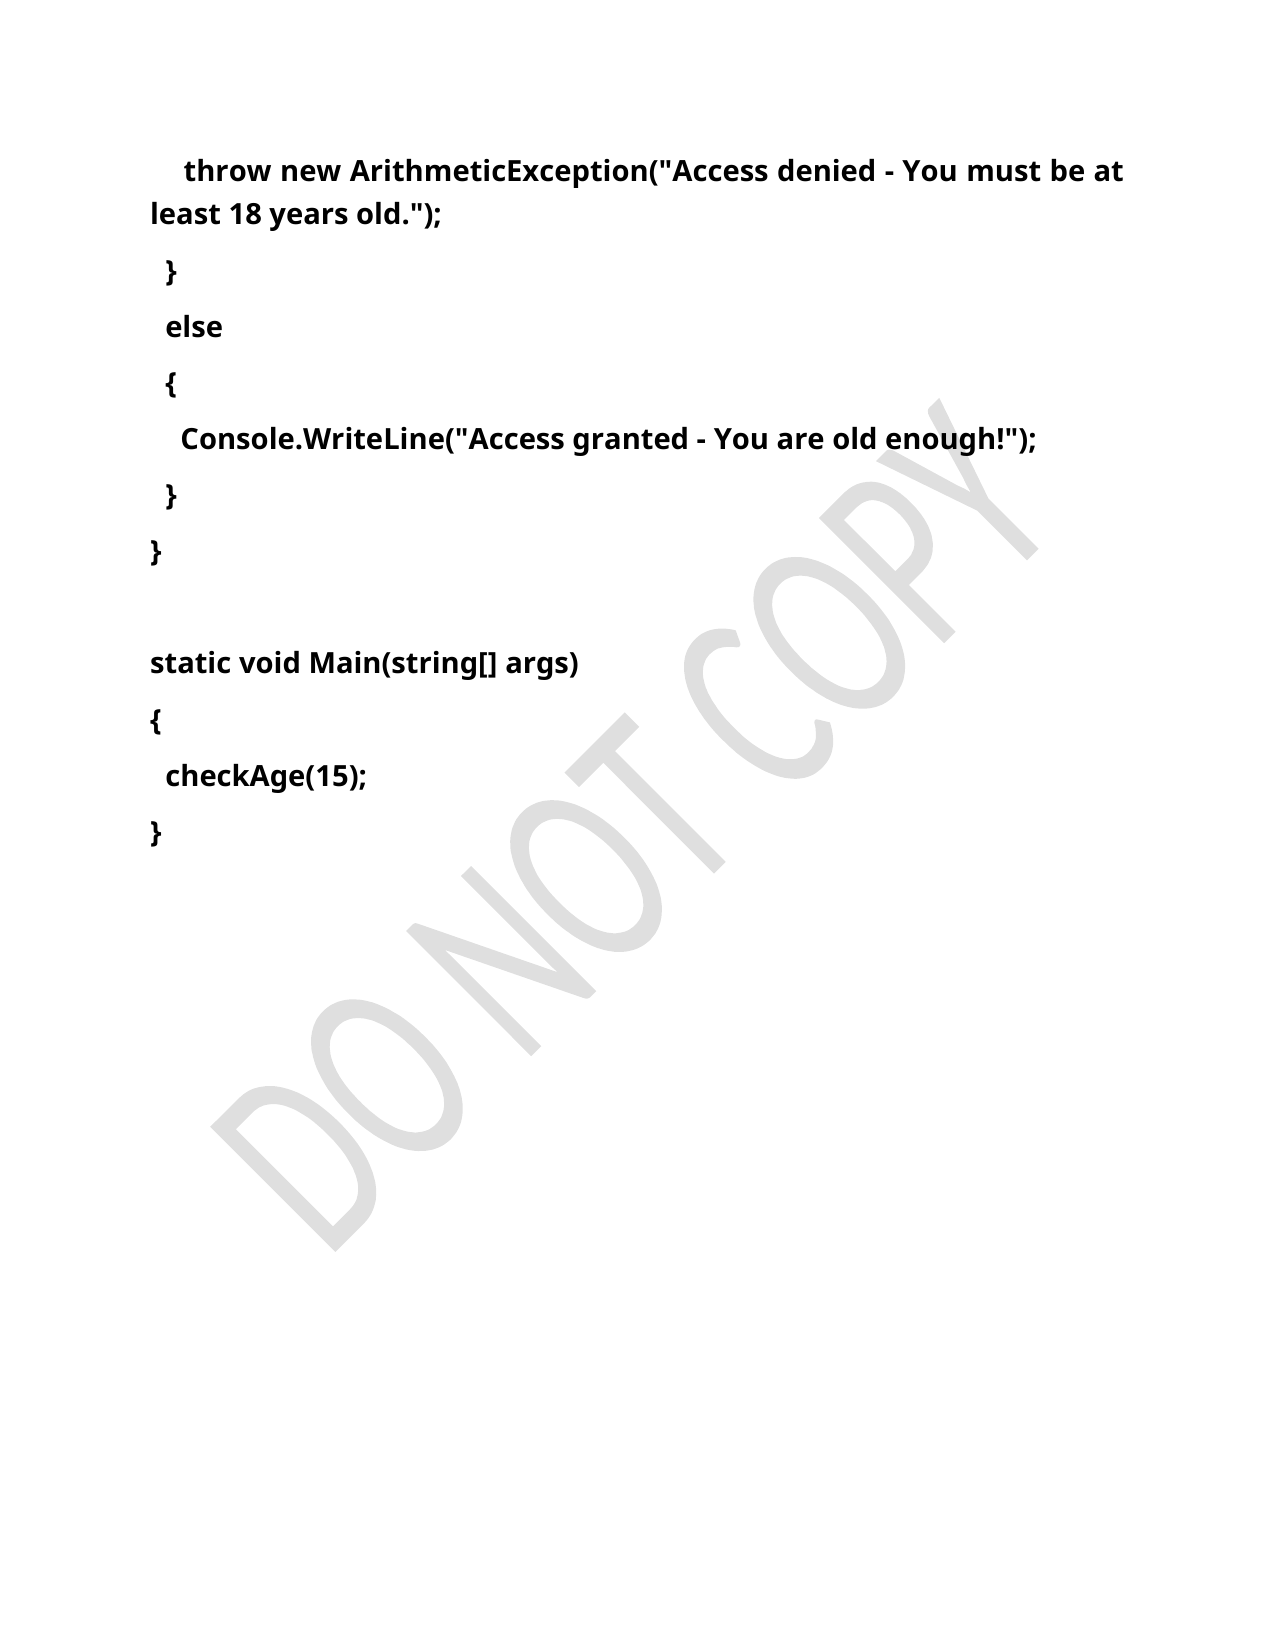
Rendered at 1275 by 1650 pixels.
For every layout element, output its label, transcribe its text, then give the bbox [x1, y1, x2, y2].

text { [150, 699, 1125, 739]
text } [150, 474, 1125, 514]
text throw new ArithmeticException("Access denied - You must be at least 18 years old."); [150, 150, 1125, 233]
text else [150, 306, 1125, 346]
text Console.WriteLine("Access granted - You are old enough!"); [150, 418, 1125, 458]
text } [150, 250, 1125, 289]
text static void Main(string[] args) [150, 643, 1125, 682]
text { [150, 362, 1125, 402]
text } [150, 811, 1125, 851]
text } [150, 531, 1125, 570]
text checkAge(15); [150, 755, 1125, 795]
